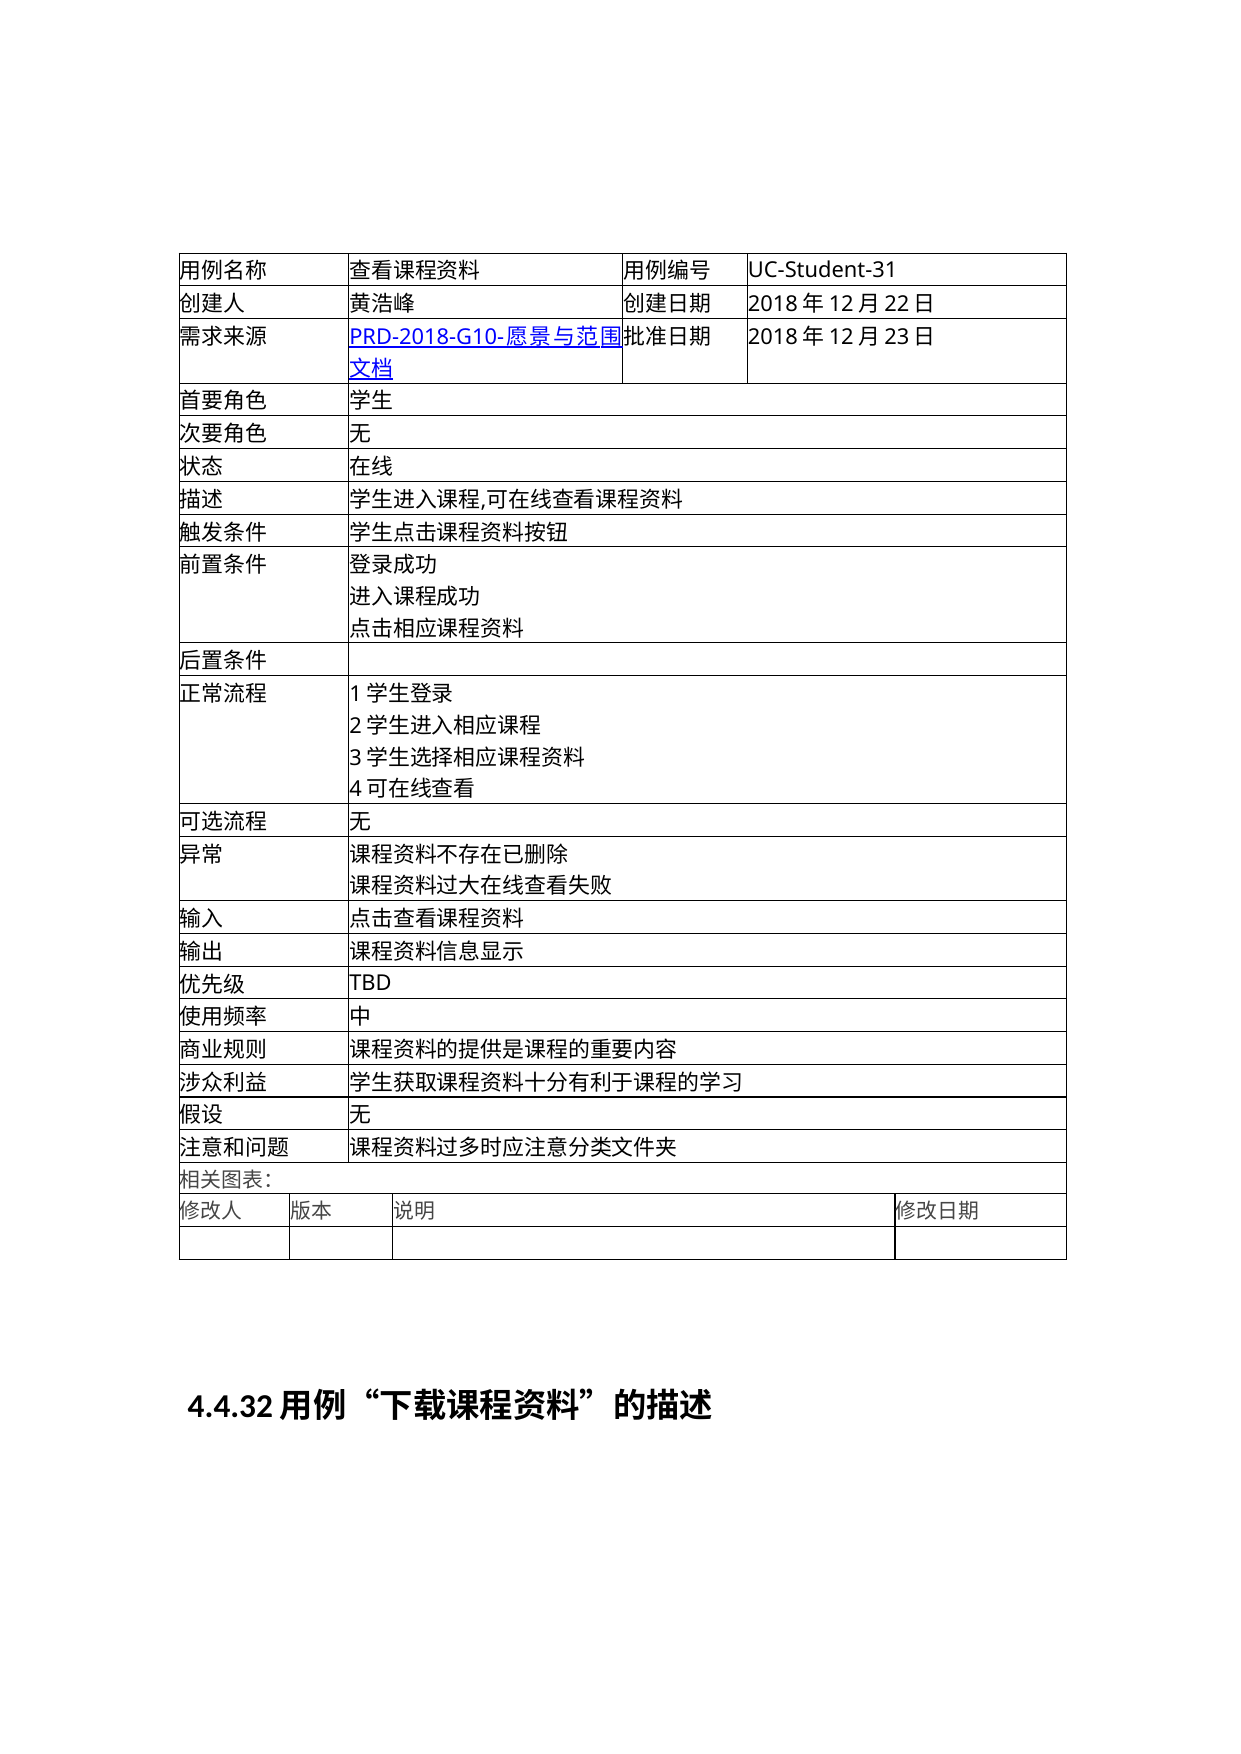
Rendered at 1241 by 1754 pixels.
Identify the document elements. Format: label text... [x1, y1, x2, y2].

table_cell 在线 [349, 449, 1066, 481]
table_cell 中 [349, 999, 1066, 1031]
table_cell 课程资料过多时应注意分类文件夹 [349, 1130, 1066, 1162]
table_cell 批准日期 [623, 319, 747, 382]
table_cell [290, 1227, 392, 1259]
table_cell TBD [349, 967, 1066, 998]
table_cell 版本 [290, 1194, 392, 1226]
table_cell 登录成功 进入课程成功 点击相应课程资料 [349, 547, 1066, 642]
table_cell 创建日期 [623, 286, 747, 318]
table_header UC-Student-31 [748, 254, 1066, 285]
table_cell 使用频率 [180, 999, 348, 1031]
table_cell 无 [349, 416, 1066, 448]
table_cell 2018年12月23日 [748, 319, 1066, 382]
table_cell 学生获取课程资料十分有利于课程的学习 [349, 1065, 1066, 1096]
table_cell 假设 [180, 1098, 348, 1129]
table_cell 后置条件 [180, 643, 348, 675]
table_cell [349, 643, 1066, 675]
table_cell PRD-2018-G10-愿景与范围文档 [349, 347, 622, 382]
table_cell 学生 [349, 384, 1066, 415]
table_cell 相关图表： [180, 1163, 1066, 1193]
table_cell 涉众利益 [180, 1065, 348, 1096]
table_cell 输出 [180, 934, 348, 966]
table_cell 2018年12月22日 [748, 286, 1066, 318]
table_cell 黄浩峰 [349, 286, 622, 318]
table_cell 输入 [180, 901, 348, 933]
table_cell 课程资料不存在已删除 课程资料过大在线查看失败 [349, 837, 1066, 900]
table_header 查看课程资料 [349, 254, 622, 285]
table_cell 创建人 [180, 286, 348, 318]
table_cell 注意和问题 [180, 1130, 348, 1162]
table_cell [393, 1227, 894, 1259]
table_cell 1学生登录 2学生进入相应课程 3学生选择相应课程资料 4可在线查看 [349, 676, 1066, 803]
table_cell 状态 [180, 449, 348, 481]
table_cell 说明 [393, 1194, 894, 1226]
table_cell 需求来源 [180, 319, 348, 382]
table_cell 点击查看课程资料 [349, 901, 1066, 933]
table_header 用例名称 [180, 254, 348, 285]
table_cell 可选流程 [180, 804, 348, 836]
table_cell 首要角色 [180, 384, 348, 415]
table_cell [896, 1227, 1066, 1259]
table_cell 描述 [180, 482, 348, 513]
table_cell 学生点击课程资料按钮 [349, 515, 1066, 546]
table_cell 优先级 [180, 967, 348, 998]
table_cell 触发条件 [180, 515, 348, 546]
table_cell 课程资料的提供是课程的重要内容 [349, 1032, 1066, 1064]
table_cell 无 [349, 804, 1066, 836]
table_cell 课程资料信息显示 [349, 934, 1066, 966]
table_cell 修改日期 [896, 1194, 1066, 1226]
table_cell 正常流程 [180, 676, 348, 803]
table_cell 前置条件 [180, 547, 348, 642]
table_cell 学生进入课程,可在线查看课程资料 [349, 482, 1066, 513]
table_header 用例编号 [623, 254, 747, 285]
table_cell PRD-2018-G10-愿景与范围文档 [349, 319, 622, 346]
table_cell 修改人 [180, 1194, 289, 1226]
table_cell 商业规则 [180, 1032, 348, 1064]
table_cell [180, 1227, 289, 1259]
table_cell 异常 [180, 837, 348, 900]
subtitle 4.4.32用例“下载课程资料”的描述 [187, 1260, 1053, 1435]
table_cell 无 [349, 1098, 1066, 1129]
table_cell 次要角色 [180, 416, 348, 448]
